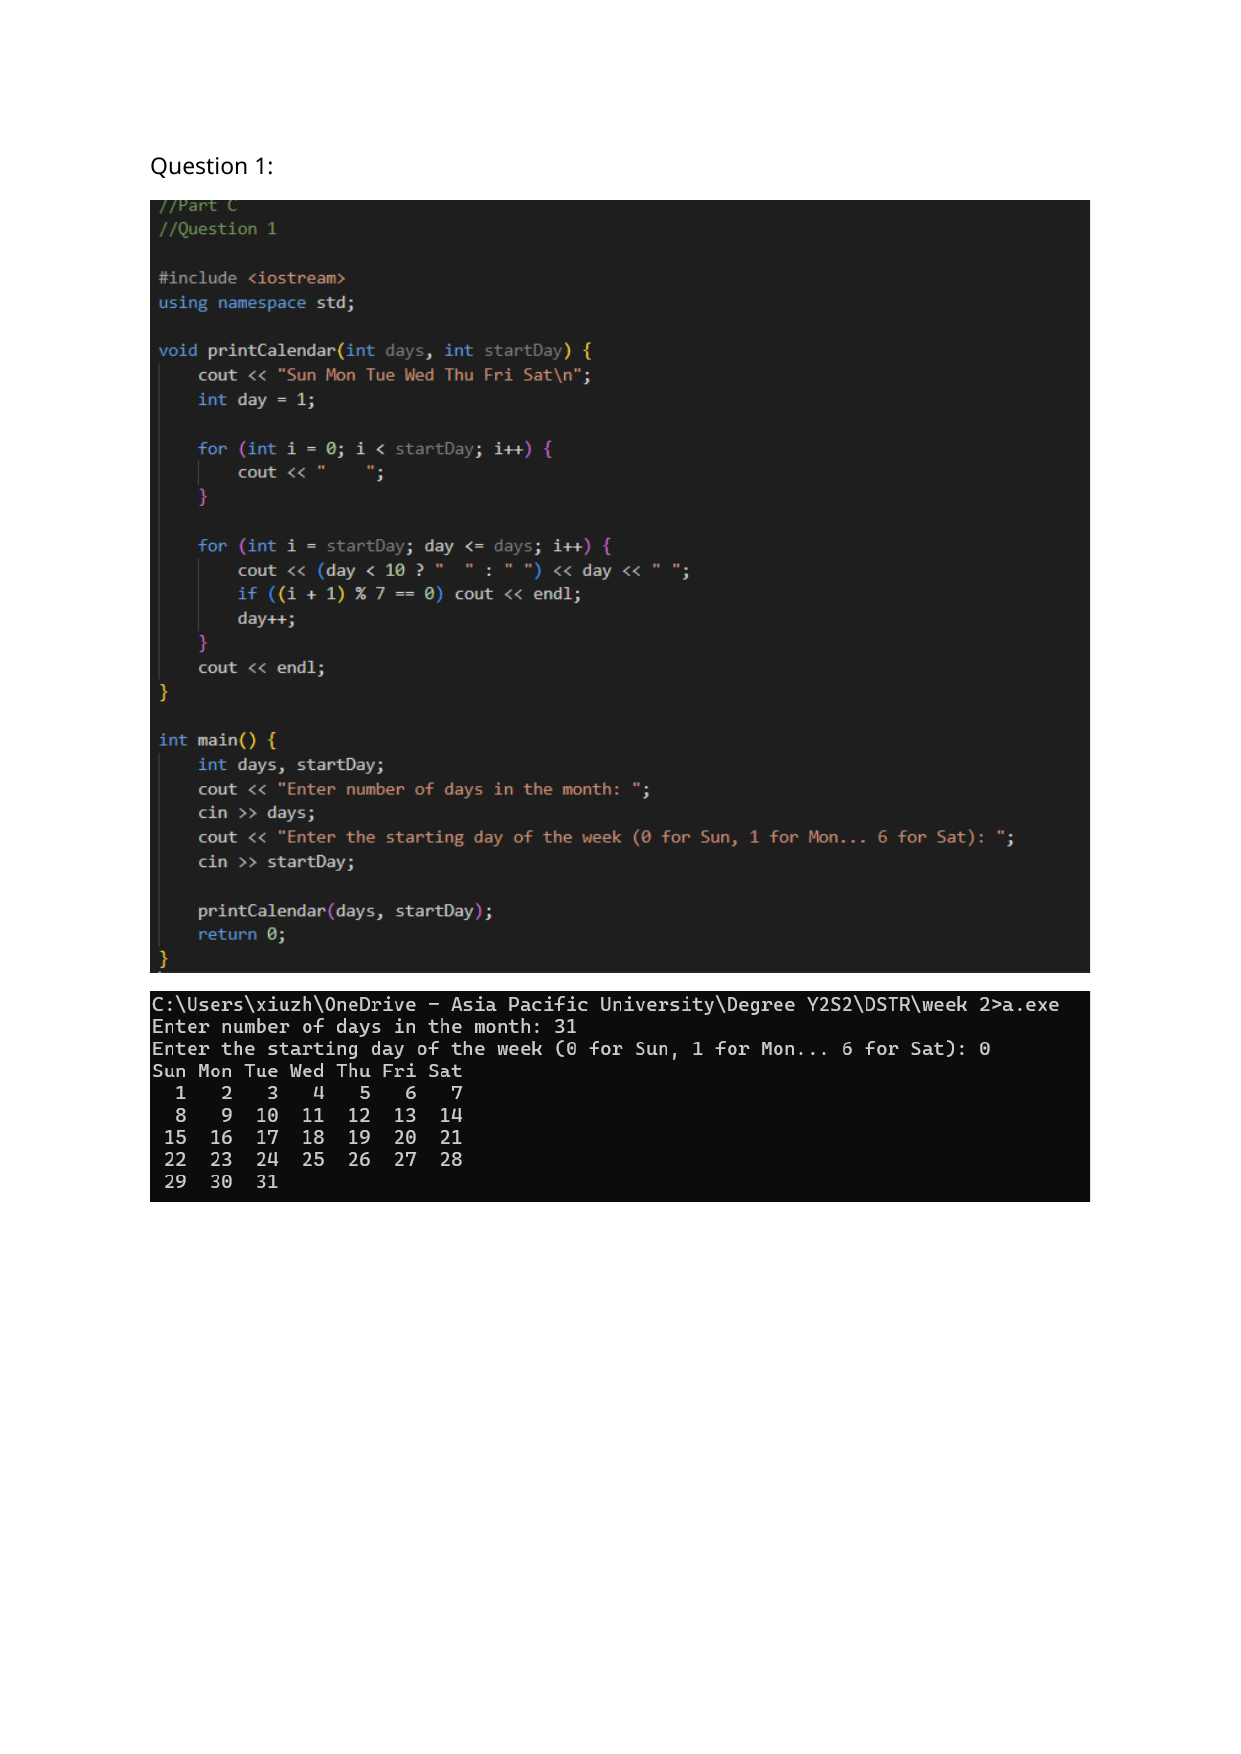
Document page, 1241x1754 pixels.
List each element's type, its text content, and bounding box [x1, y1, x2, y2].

picture [150, 991, 1091, 1202]
text Question 1: [150, 150, 1090, 181]
picture [150, 200, 1091, 973]
